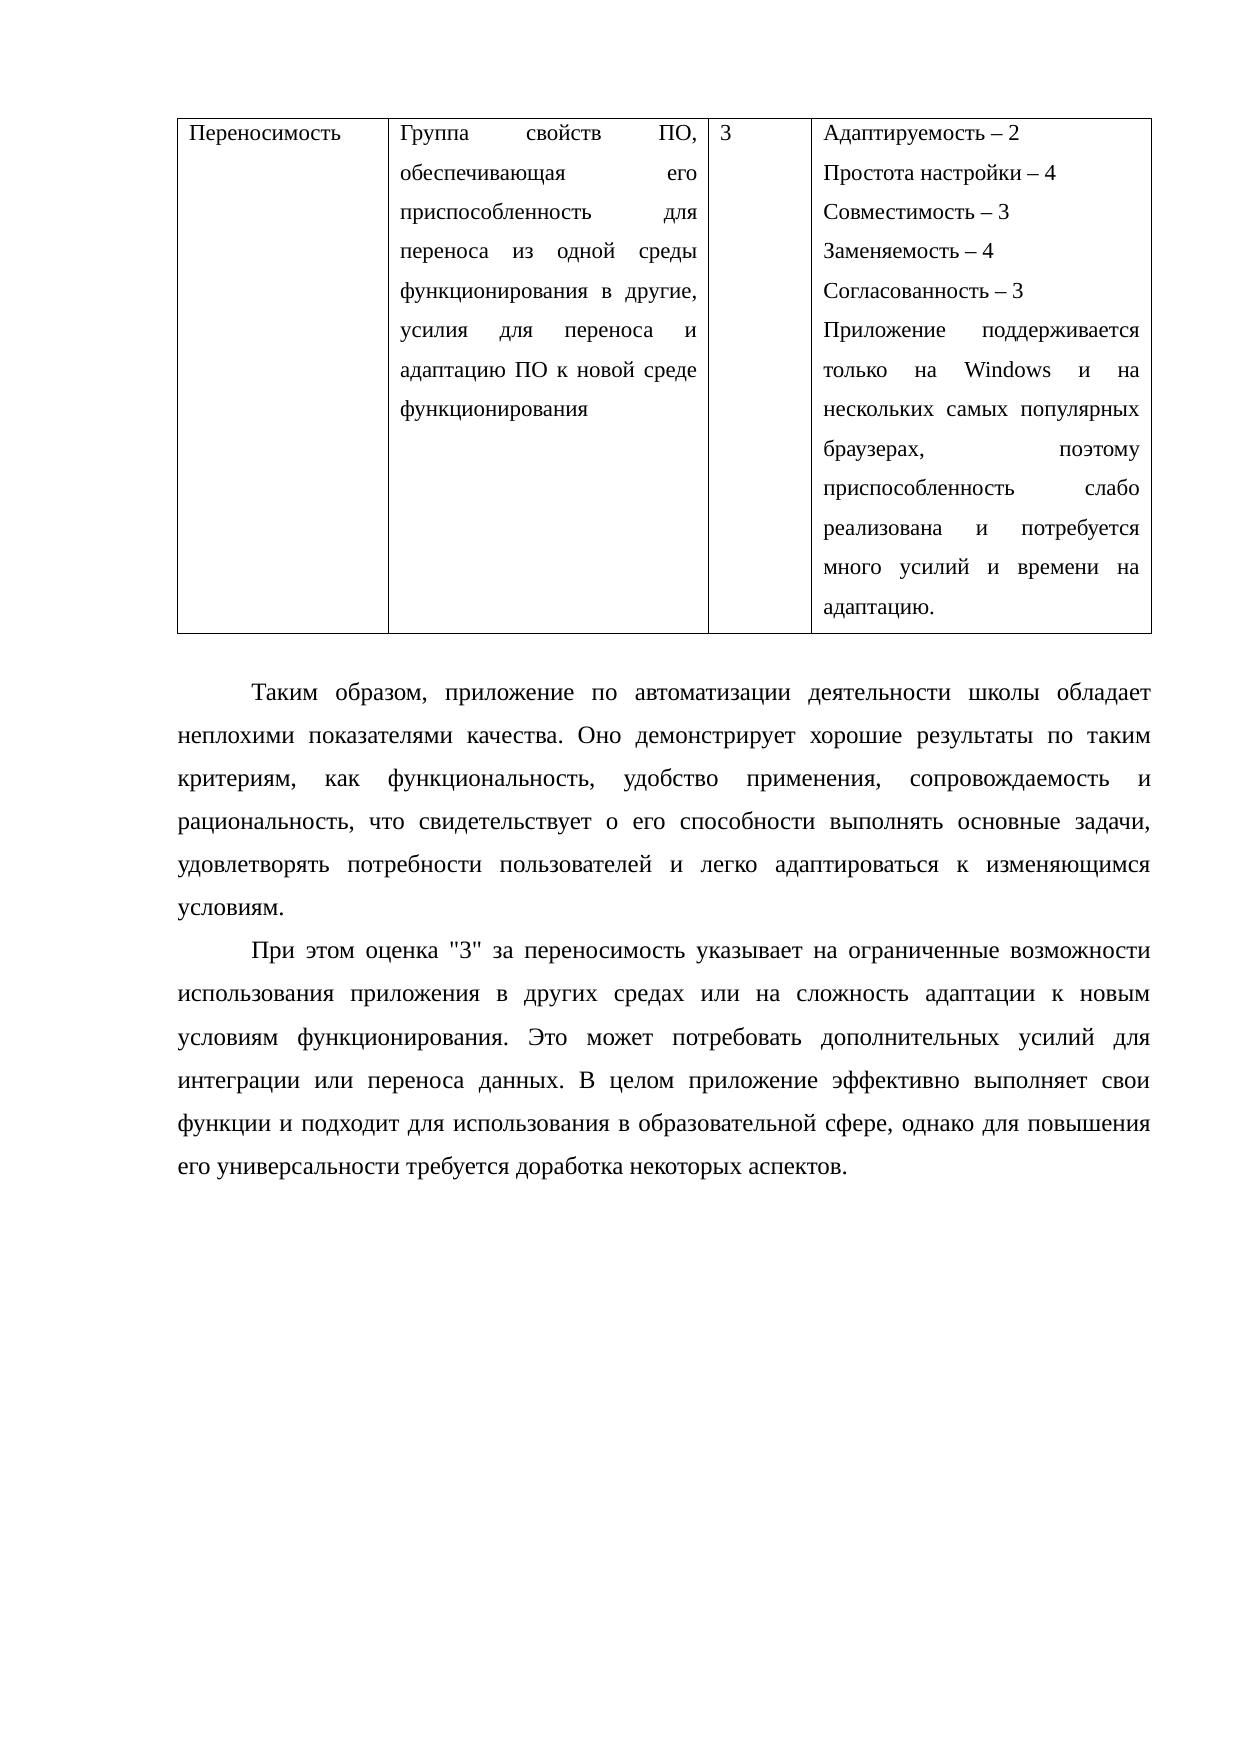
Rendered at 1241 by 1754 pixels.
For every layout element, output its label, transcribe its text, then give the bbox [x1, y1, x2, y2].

text Таким образом, приложение по автоматизации деятельности школы обладает неплохими показателями качества. Оно демонстрирует хорошие результаты по таким критериям, как функциональность, удобство применения, сопровождаемость и рациональность, что свидетельствует о его способности выполнять основные задачи, удовлетворять потребности пользователей и легко адаптироваться к изменяющимся условиям. [177, 677, 1152, 921]
table_cell Группа свойств ПО, обеспечивающая его приспособленность для переноса из одной среды функционирования в другие, усилия для переноса и адаптацию ПО к новой среде функционирования [389, 119, 708, 632]
table_cell Переносимость [178, 119, 388, 632]
table_cell 3 [709, 119, 811, 632]
text При этом оценка "3" за переносимость указывает на ограниченные возможности использования приложения в других средах или на сложность адаптации к новым условиям функционирования. Это может потребовать дополнительных усилий для интеграции или переноса данных. В целом приложение эффективно выполняет свои функции и подходит для использования в образовательной сфере, однако для повышения его универсальности требуется доработка некоторых аспектов. [177, 935, 1152, 1180]
table_cell Адаптируемость – 2 Простота настройки – 4 Совместимость – 3 Заменяемость – 4 Согласованность – 3 Приложение поддерживается только на Windows и на нескольких самых популярных браузерах, поэтому приспособленность слабо реализована и потребуется много усилий и времени на адаптацию. [812, 119, 1151, 632]
